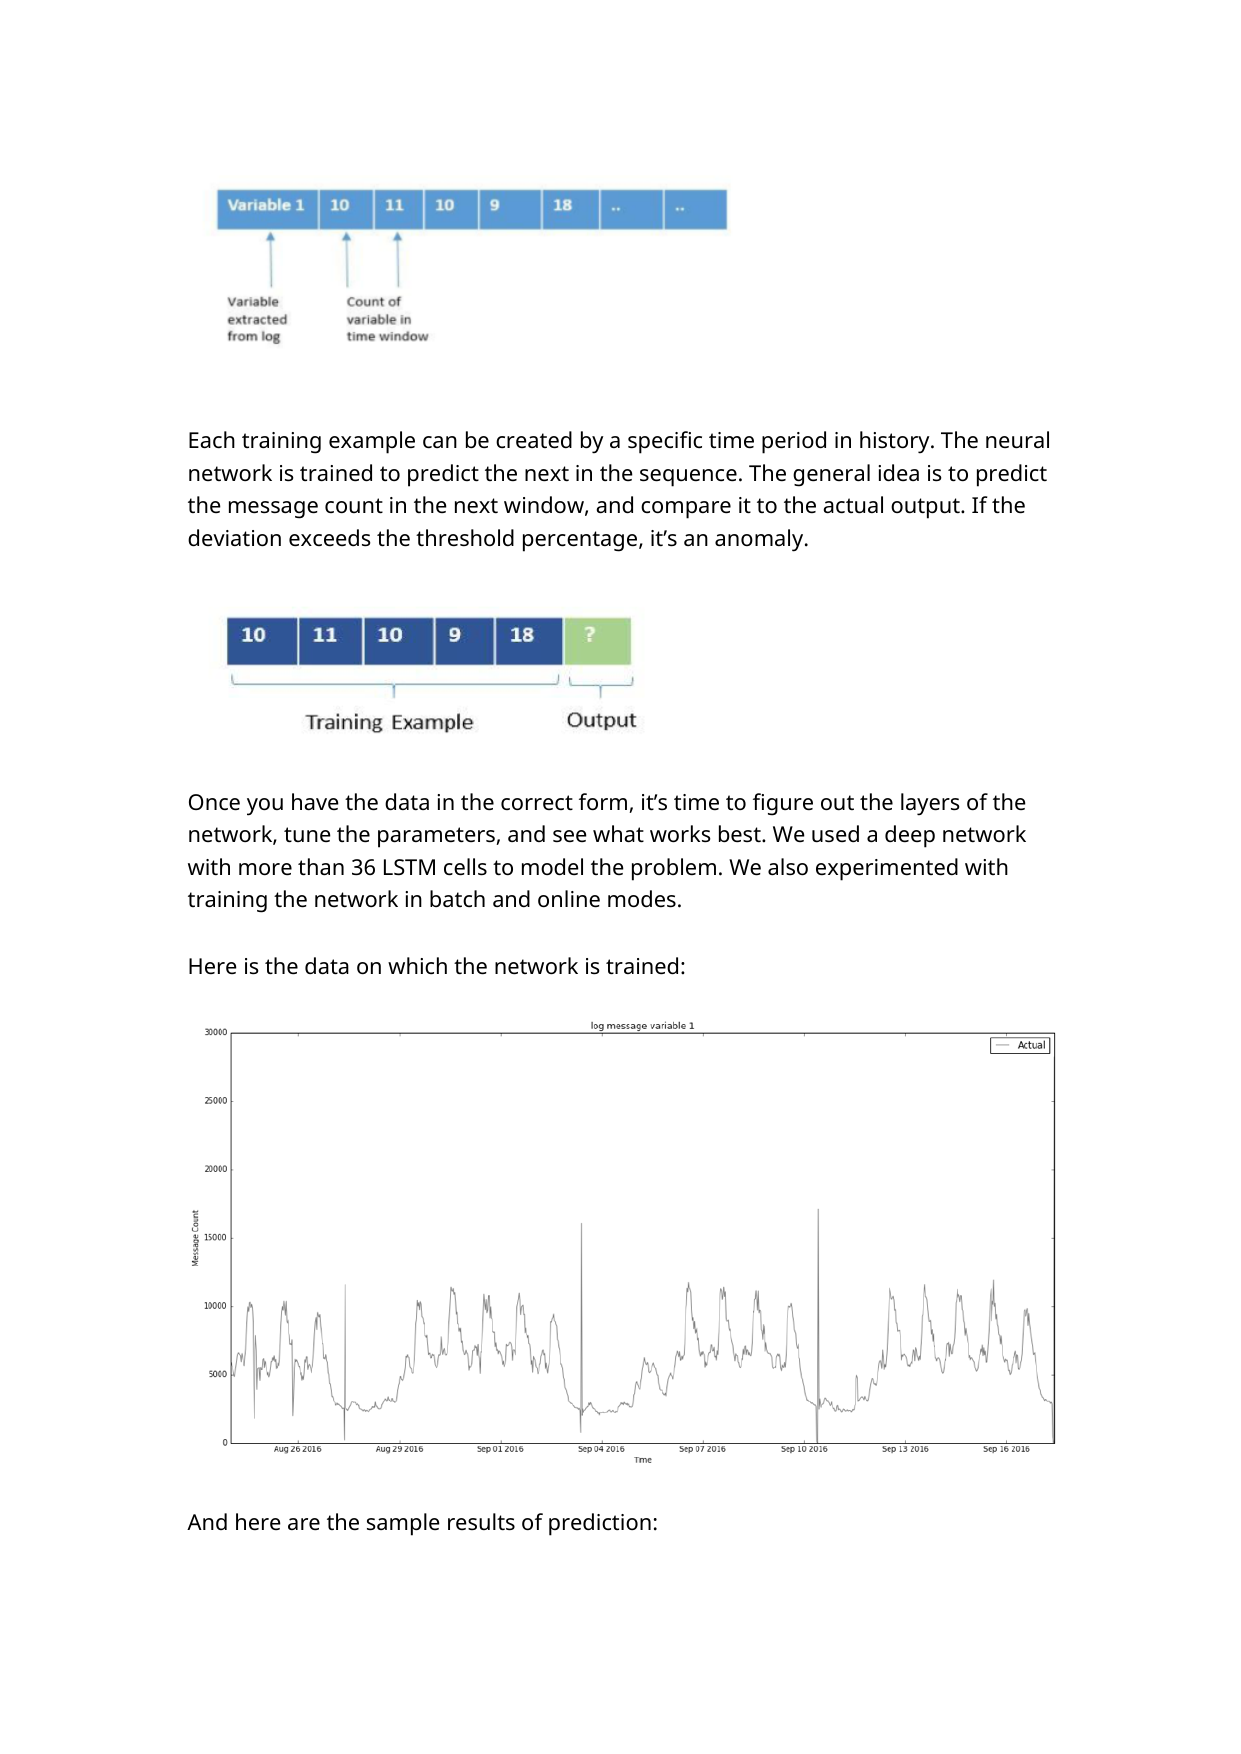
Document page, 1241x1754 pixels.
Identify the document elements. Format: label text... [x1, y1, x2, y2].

picture [187, 162, 786, 367]
picture [187, 588, 674, 742]
text Once you have the data in the correct form, it’s time to figure out the layers of the network, tune the parameters, and see what works best. We used a deep network with more than 36 LSTM cells to model the problem. We also experimented with training the network in batch and online modes. [187, 785, 1053, 915]
picture [187, 1016, 1059, 1469]
text Each training example can be created by a specific time period in history. The neural network is trained to predict the next in the sequence. The general idea is to predict the message count in the next window, and compare it to the actual output. If the deviation exceeds the threshold percentage, it’s an anomaly. [187, 424, 1053, 554]
text Here is the data on which the network is trained: [187, 949, 1053, 982]
text And here are the sample results of prediction: [187, 1506, 1053, 1538]
